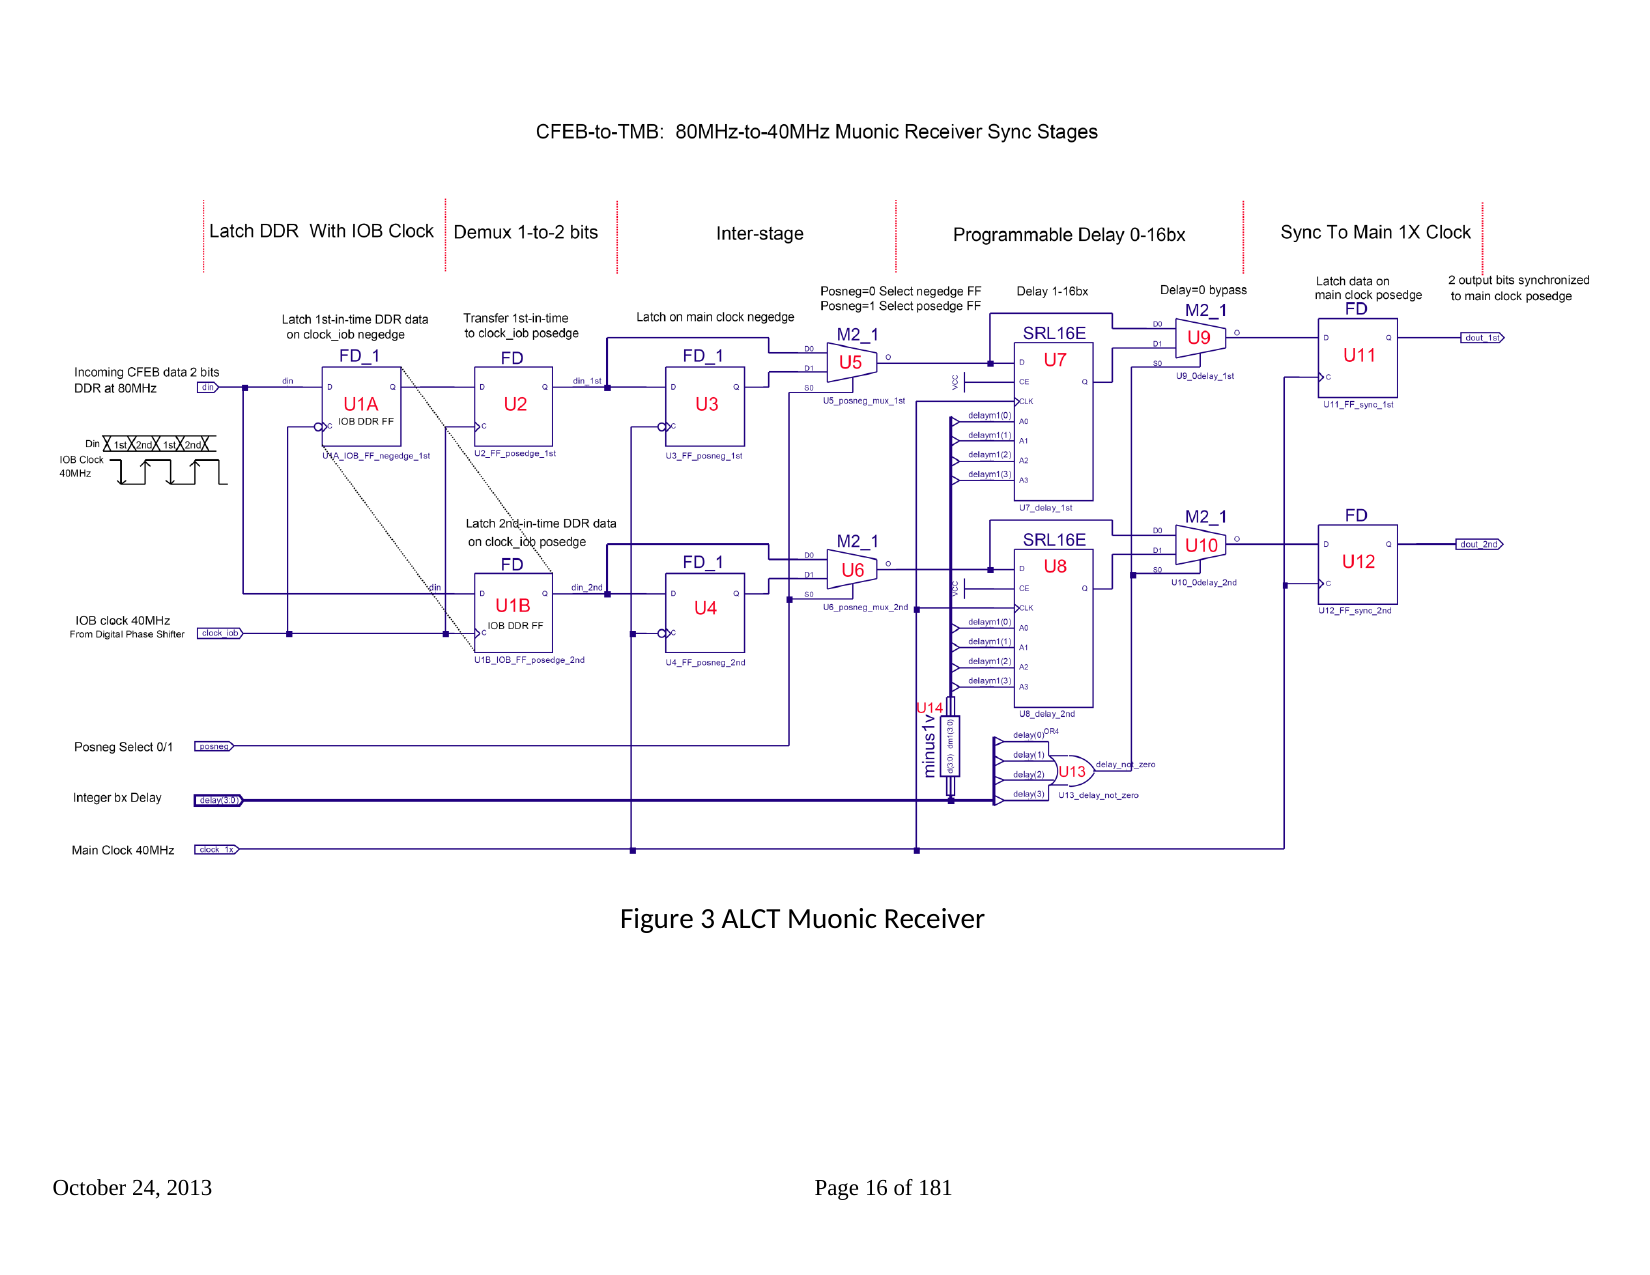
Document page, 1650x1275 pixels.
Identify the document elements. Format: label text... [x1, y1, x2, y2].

text Figure 3 ALCT Muonic Receiver [52, 900, 1552, 936]
picture [52, 104, 1592, 900]
